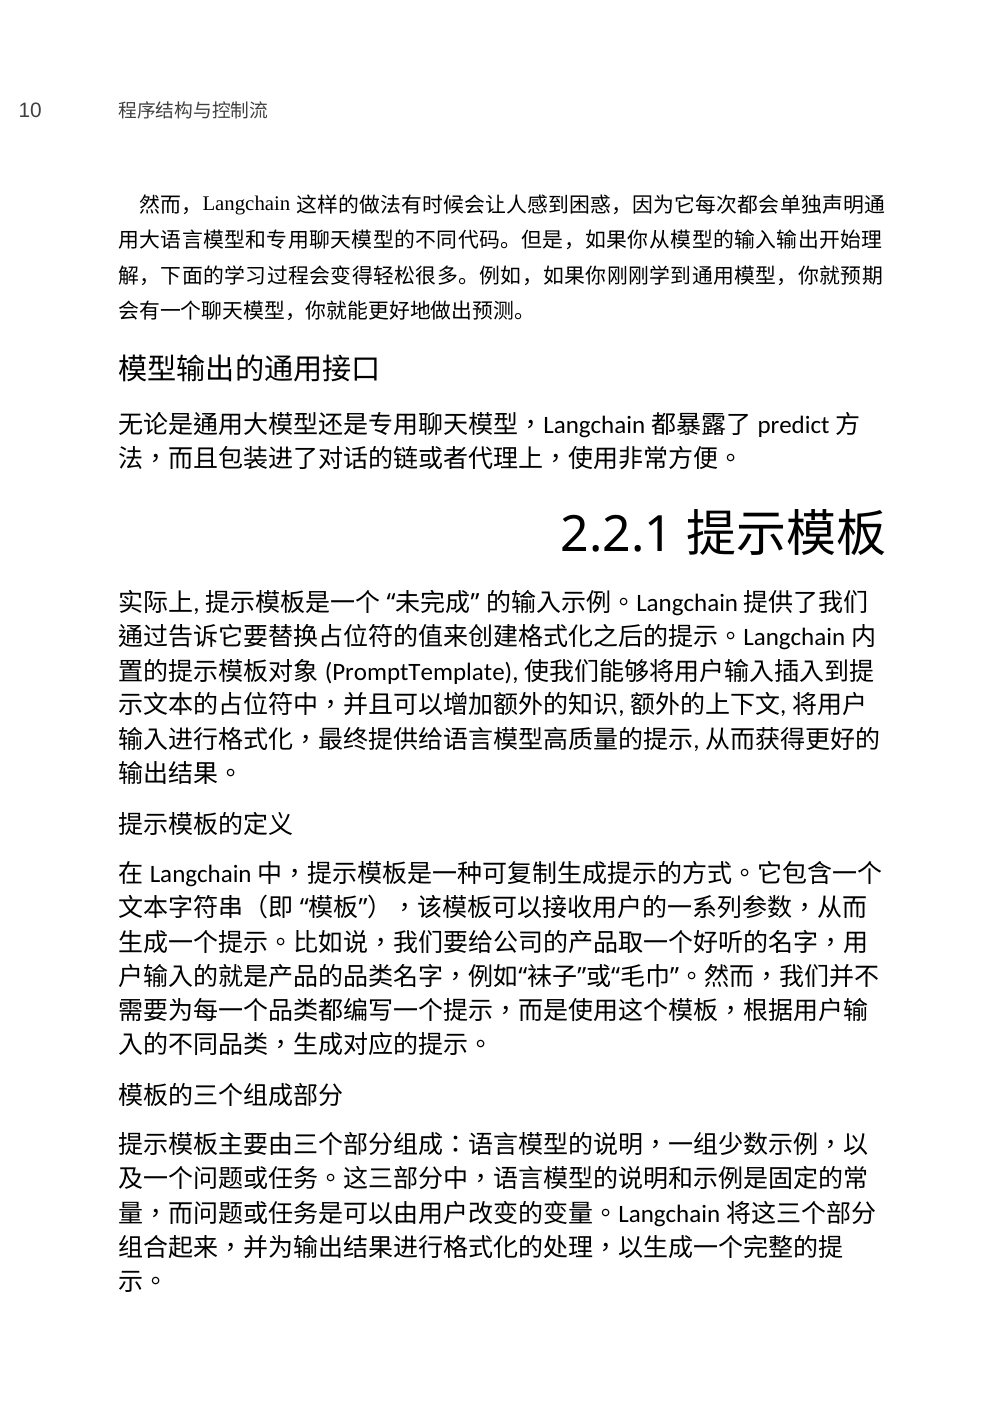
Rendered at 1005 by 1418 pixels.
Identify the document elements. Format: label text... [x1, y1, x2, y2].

subtitle 模型输出的通用接口 [118, 346, 886, 388]
text 然而，Langchain 这样的做法有时候会让人感到困惑，因为它每次都会单独声明通用大语言模型和专用聊天模型的不同代码。但是，如果你从模型的输入输出开始理解，下面的学习过程会变得轻松很多。例如，如果你刚刚学到通用模型，你就预期会有一个聊天模型，你就能更好地做出预测。 [118, 183, 886, 325]
subtitle 2.2.1 提示模板 [118, 493, 886, 566]
subtitle 提示模板的定义 [118, 808, 886, 837]
text 实际上, 提示模板是一个 “未完成” 的输入示例。Langchain 提供了我们通过告诉它要替换占位符的值来创建格式化之后的提示。Langchain 内置的提示模板对象 (PromptTemplate), 使我们能够将用户输入插入到提示文本的占位符中，并且可以增加额外的知识, 额外的上下文, 将用户输入进行格式化，最终提供给语言模型高质量的提示, 从而获得更好的输出结果。 [118, 585, 886, 789]
text 无论是通用大模型还是专用聊天模型，Langchain 都暴露了 predict 方法，而且包装进了对话的链或者代理上，使用非常方便。 [118, 407, 886, 475]
text 在 Langchain 中，提示模板是一种可复制生成提示的方式。它包含一个文本字符串（即 “模板”），该模板可以接收用户的一系列参数，从而生成一个提示。比如说，我们要给公司的产品取一个好听的名字，用户输入的就是产品的品类名字，例如“袜子”或“毛巾”。然而，我们并不需要为每一个品类都编写一个提示，而是使用这个模板，根据用户输入的不同品类，生成对应的提示。 [118, 856, 886, 1060]
text 提示模板主要由三个部分组成：语言模型的说明，一组少数示例，以及一个问题或任务。这三部分中，语言模型的说明和示例是固定的常量，而问题或任务是可以由用户改变的变量。Langchain 将这三个部分组合起来，并为输出结果进行格式化的处理，以生成一个完整的提示。 [118, 1127, 886, 1297]
subtitle 模板的三个组成部分 [118, 1079, 886, 1108]
